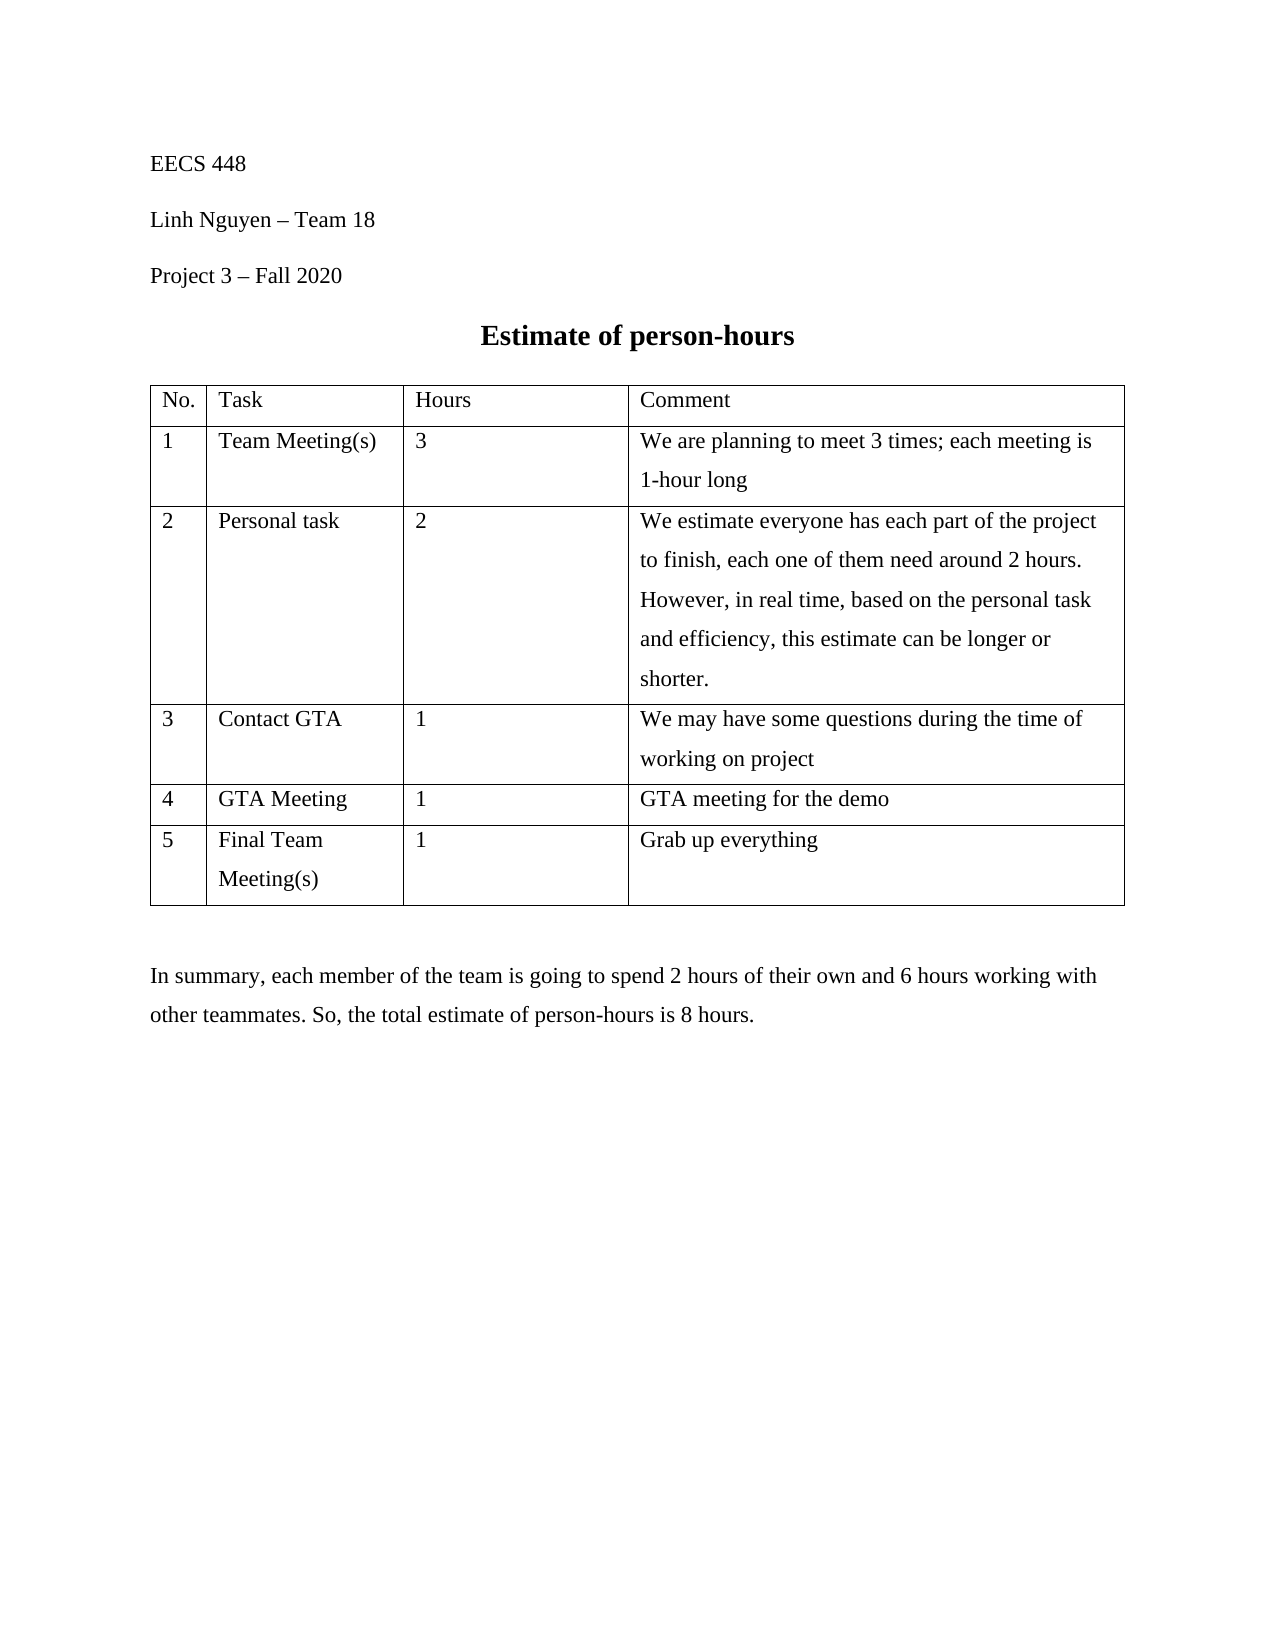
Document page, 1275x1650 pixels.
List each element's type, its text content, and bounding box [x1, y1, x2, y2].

text Linh Nguyen – Team 18 [150, 206, 1125, 232]
table_cell 2 [404, 507, 628, 704]
table_header Comment [629, 386, 1124, 426]
table_cell 1 [404, 705, 628, 784]
table_cell 3 [151, 705, 206, 784]
table_cell Final Team Meeting(s) [207, 826, 403, 905]
table_cell GTA meeting for the demo [629, 785, 1124, 825]
table_cell Team Meeting(s) [207, 427, 403, 506]
text Estimate of person-hours [150, 318, 1125, 352]
table_cell 5 [151, 826, 206, 905]
table_cell Personal task [207, 507, 403, 704]
table_header No. [151, 386, 206, 426]
table_cell 1 [151, 427, 206, 506]
table_cell We may have some questions during the time of working on project [629, 705, 1124, 784]
text In summary, each member of the team is going to spend 2 hours of their own and 6 hours working with other teammates. So, the total estimate of person-hours is 8 hours. [150, 962, 1125, 1028]
table_cell 2 [151, 507, 206, 704]
table_cell 1 [404, 785, 628, 825]
table_cell Contact GTA [207, 705, 403, 784]
table_cell 4 [151, 785, 206, 825]
table_cell Grab up everything [629, 826, 1124, 905]
table_header Task [207, 386, 403, 426]
table_cell We estimate everyone has each part of the project to finish, each one of them need around 2 hours. However, in real time, based on the personal task and efficiency, this estimate can be longer or shorter. [629, 507, 1124, 704]
table_cell We are planning to meet 3 times; each meeting is 1-hour long [629, 427, 1124, 506]
table_cell 1 [404, 826, 628, 905]
table_cell 3 [404, 427, 628, 506]
text EECS 448 [150, 150, 1125, 176]
table_cell GTA Meeting [207, 785, 403, 825]
text Project 3 – Fall 2020 [150, 262, 1125, 289]
table_header Hours [404, 386, 628, 426]
